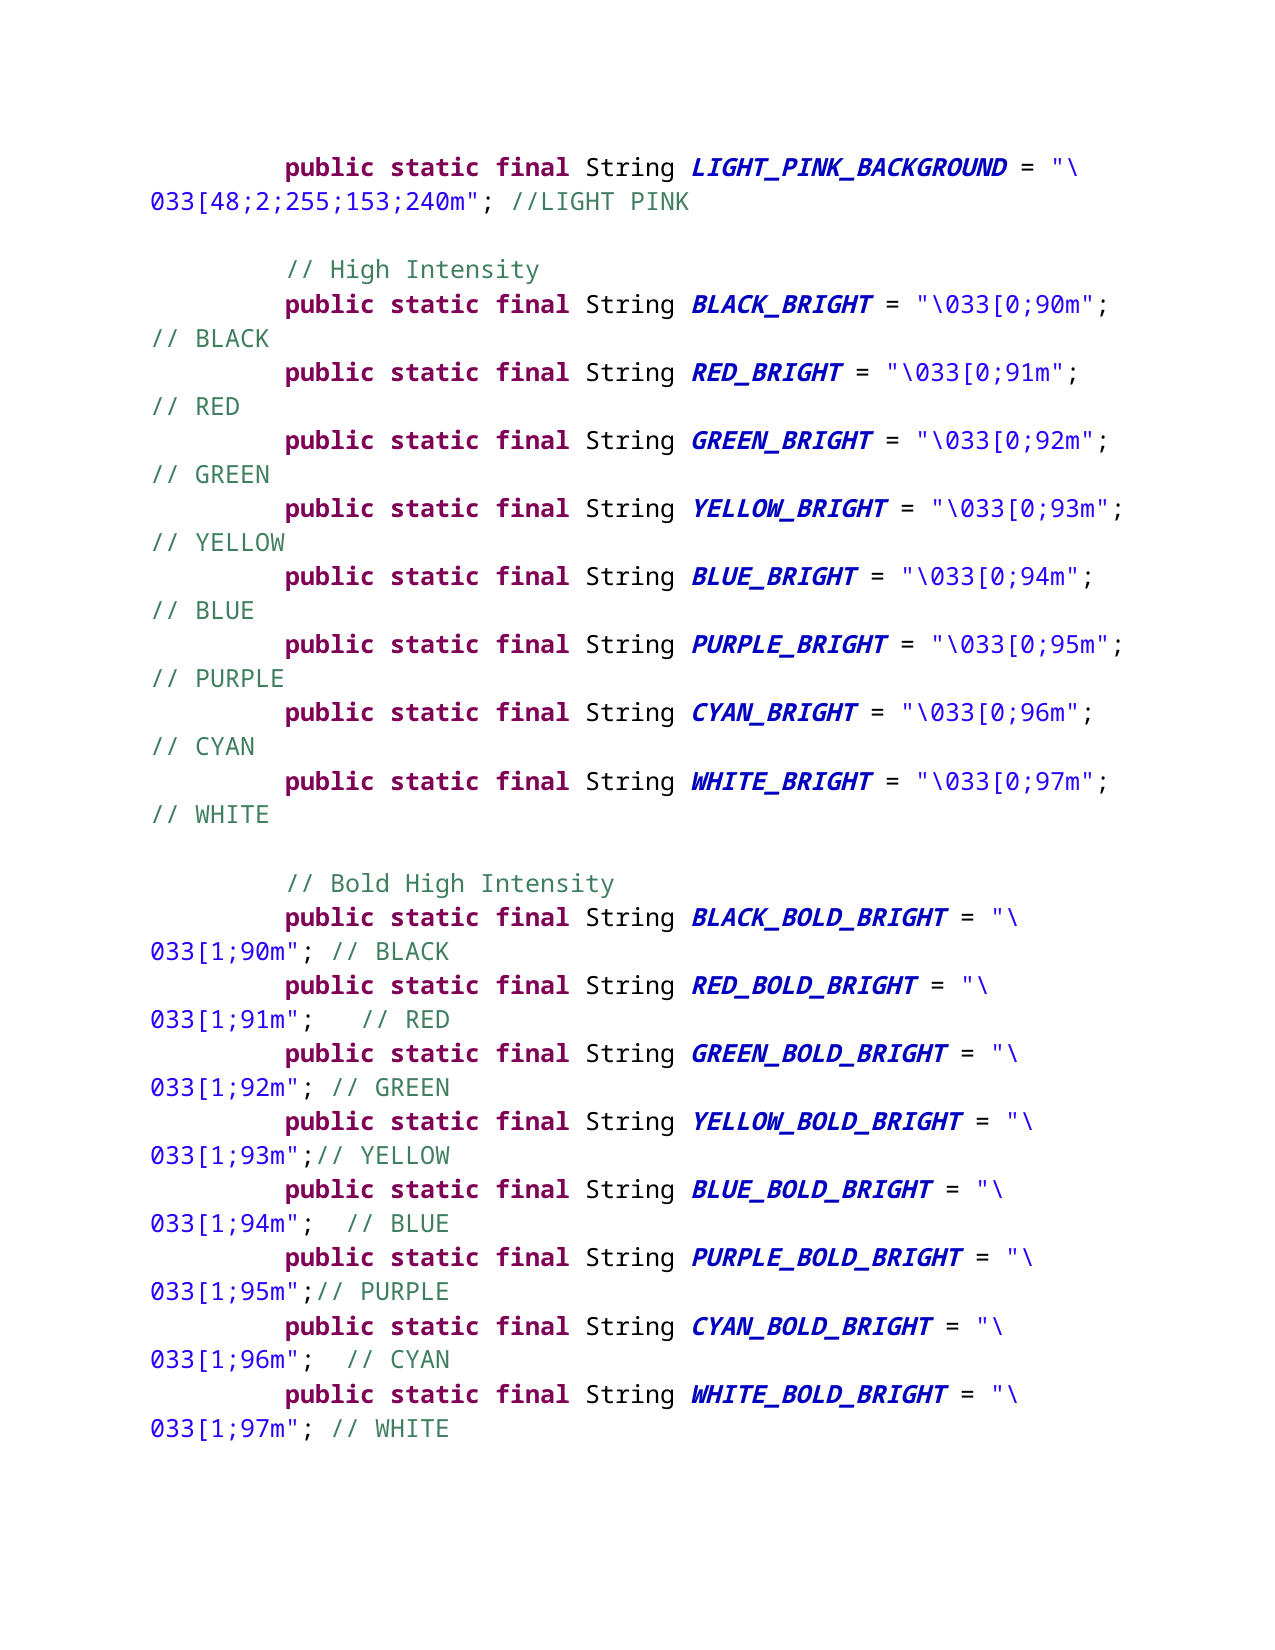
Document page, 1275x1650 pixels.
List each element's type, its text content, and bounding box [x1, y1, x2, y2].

text // High Intensity [150, 252, 1125, 286]
text public static final String CYAN_BOLD_BRIGHT = "\033[1;96m"; // CYAN [150, 1308, 1125, 1376]
text public static final String LIGHT_PINK_BACKGROUND = "\033[48;2;255;153;240m"; //LIGHT PINK [150, 150, 1125, 218]
text public static final String YELLOW_BRIGHT = "\033[0;93m"; // YELLOW [150, 491, 1125, 559]
text public static final String BLACK_BOLD_BRIGHT = "\033[1;90m"; // BLACK [150, 899, 1125, 967]
text // Bold High Intensity [150, 865, 1125, 899]
text public static final String WHITE_BRIGHT = "\033[0;97m"; // WHITE [150, 763, 1125, 831]
text public static final String PURPLE_BOLD_BRIGHT = "\033[1;95m";// PURPLE [150, 1240, 1125, 1308]
text public static final String CYAN_BRIGHT = "\033[0;96m"; // CYAN [150, 695, 1125, 763]
text public static final String RED_BOLD_BRIGHT = "\033[1;91m"; // RED [150, 967, 1125, 1036]
text public static final String BLUE_BOLD_BRIGHT = "\033[1;94m"; // BLUE [150, 1172, 1125, 1240]
text public static final String GREEN_BRIGHT = "\033[0;92m"; // GREEN [150, 422, 1125, 491]
text public static final String WHITE_BOLD_BRIGHT = "\033[1;97m"; // WHITE [150, 1376, 1125, 1444]
text public static final String BLUE_BRIGHT = "\033[0;94m"; // BLUE [150, 559, 1125, 627]
text public static final String BLACK_BRIGHT = "\033[0;90m"; // BLACK [150, 286, 1125, 354]
text public static final String YELLOW_BOLD_BRIGHT = "\033[1;93m";// YELLOW [150, 1104, 1125, 1172]
text public static final String RED_BRIGHT = "\033[0;91m"; // RED [150, 354, 1125, 422]
text public static final String PURPLE_BRIGHT = "\033[0;95m"; // PURPLE [150, 627, 1125, 695]
text public static final String GREEN_BOLD_BRIGHT = "\033[1;92m"; // GREEN [150, 1036, 1125, 1104]
